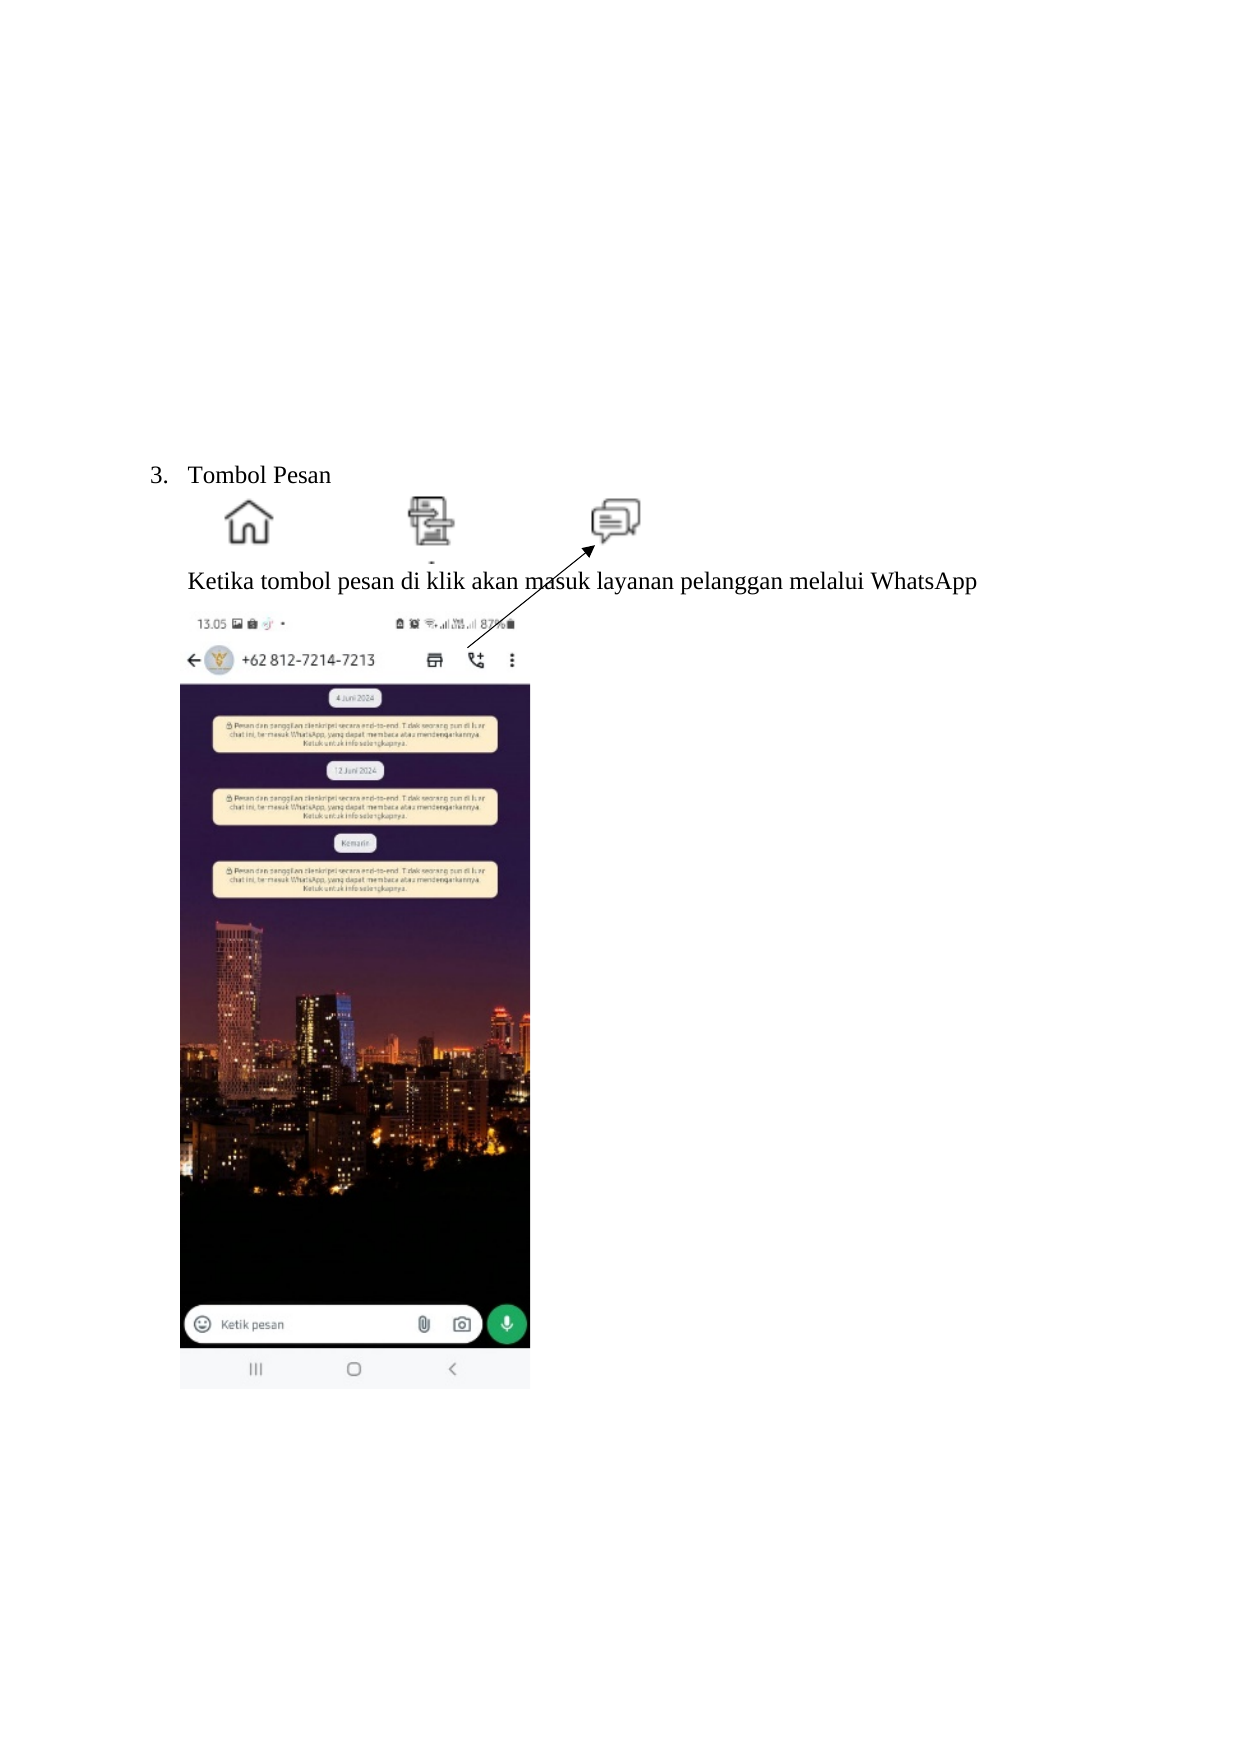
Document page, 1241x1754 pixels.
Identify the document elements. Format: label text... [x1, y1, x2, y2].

list Tombol Pesan [150, 460, 1090, 489]
picture [180, 611, 530, 1389]
picture [187, 491, 697, 564]
list Ketika tombol pesan di klik akan masuk layanan pelanggan melalui WhatsApp [536, 566, 1090, 595]
list Ketika tombol pesan di klik akan masuk layanan pelanggan melalui WhatsApp [187, 566, 567, 595]
